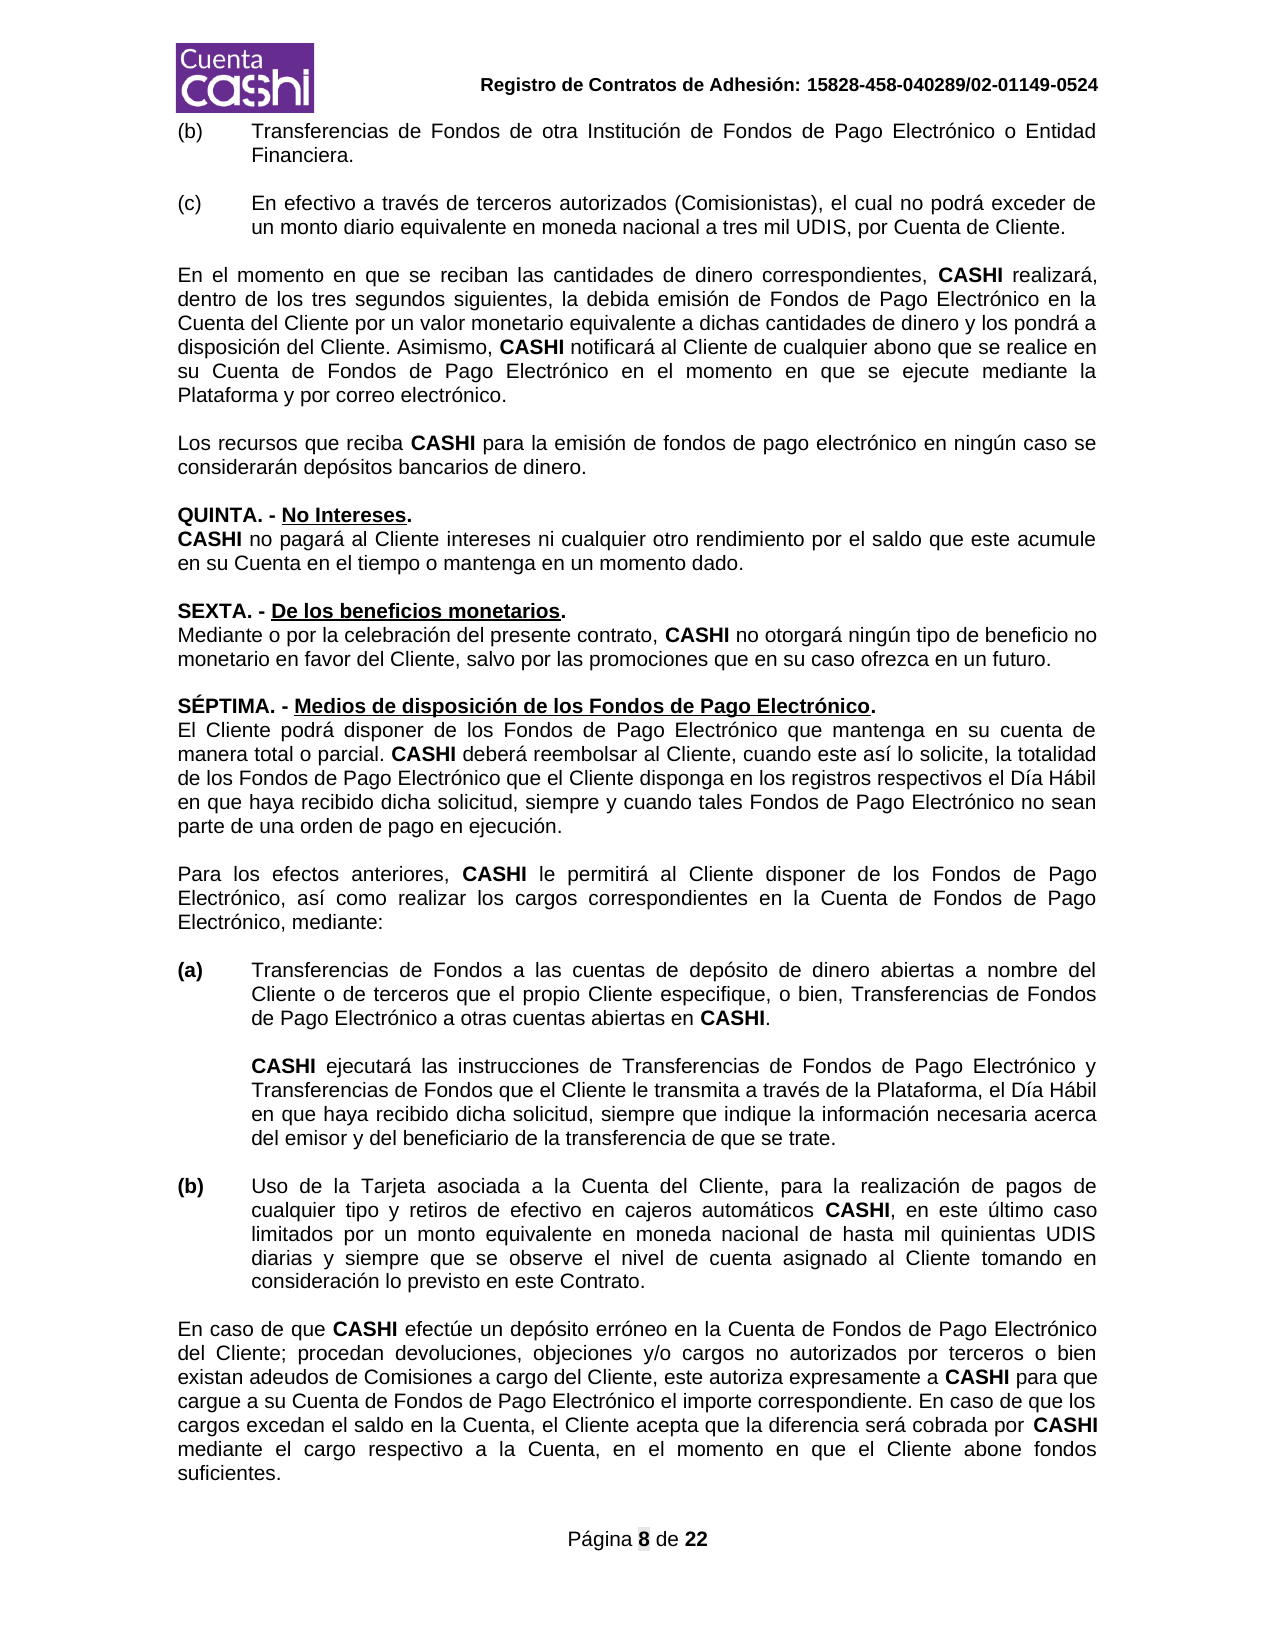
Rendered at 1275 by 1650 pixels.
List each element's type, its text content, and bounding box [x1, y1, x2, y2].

text CASHI ejecutará las instrucciones de Transferencias de Fondos de Pago Electrónico y Transferencias de Fondos que el Cliente le transmita a través de la Plataforma, el Día Hábil en que haya recibido dicha solicitud, siempre que indique la información necesaria acerca del emisor y del beneficiario de la transferencia de que se trate. [251, 1054, 1098, 1149]
text Los recursos que reciba CASHI para la emisión de fondos de pago electrónico en ningún caso se considerarán depósitos bancarios de dinero. [177, 431, 1098, 479]
text El Cliente podrá disponer de los Fondos de Pago Electrónico que mantenga en su cuenta de manera total o parcial. CASHI deberá reembolsar al Cliente, cuando este así lo solicite, la totalidad de los Fondos de Pago Electrónico que el Cliente disponga en los registros respectivos el Día Hábil en que haya recibido dicha solicitud, siempre y cuando tales Fondos de Pago Electrónico no sean parte de una orden de pago en ejecución. [177, 718, 1098, 838]
text CASHI no pagará al Cliente intereses ni cualquier otro rendimiento por el saldo que este acumule en su Cuenta en el tiempo o mantenga en un momento dado. [177, 527, 1098, 574]
text QUINTA. - No Intereses. [177, 503, 1098, 527]
text Mediante o por la celebración del presente contrato, CASHI no otorgará ningún tipo de beneficio no monetario en favor del Cliente, salvo por las promociones que en su caso ofrezca en un futuro. [177, 622, 1098, 670]
list Transferencias de Fondos de otra Institución de Fondos de Pago Electrónico o Entidad Financiera. [177, 119, 1098, 167]
list En efectivo a través de terceros autorizados (Comisionistas), el cual no podrá exceder de un monto diario equivalente en moneda nacional a tres mil UDIS, por Cuenta de Cliente. [177, 191, 1098, 239]
text En caso de que CASHI efectúe un depósito erróneo en la Cuenta de Fondos de Pago Electrónico del Cliente; procedan devoluciones, objeciones y/o cargos no autorizados por terceros o bien existan adeudos de Comisiones a cargo del Cliente, este autoriza expresamente a CASHI para que cargue a su Cuenta de Fondos de Pago Electrónico el importe correspondiente. En caso de que los cargos excedan el saldo en la Cuenta, el Cliente acepta que la diferencia será cobrada por CASHI mediante el cargo respectivo a la Cuenta, en el momento en que el Cliente abone fondos suficientes. [177, 1317, 1098, 1485]
picture [175, 43, 315, 113]
text SEXTA. - De los beneficios monetarios. [177, 598, 1098, 622]
text En el momento en que se reciban las cantidades de dinero correspondientes, CASHI realizará, dentro de los tres segundos siguientes, la debida emisión de Fondos de Pago Electrónico en la Cuenta del Cliente por un valor monetario equivalente a dichas cantidades de dinero y los pondrá a disposición del Cliente. Asimismo, CASHI notificará al Cliente de cualquier abono que se realice en su Cuenta de Fondos de Pago Electrónico en el momento en que se ejecute mediante la Plataforma y por correo electrónico. [177, 263, 1098, 407]
text SÉPTIMA. - Medios de disposición de los Fondos de Pago Electrónico. [177, 694, 1098, 718]
text Para los efectos anteriores, CASHI le permitirá al Cliente disponer de los Fondos de Pago Electrónico, así como realizar los cargos correspondientes en la Cuenta de Fondos de Pago Electrónico, mediante: [177, 862, 1098, 934]
list Transferencias de Fondos a las cuentas de depósito de dinero abiertas a nombre del Cliente o de terceros que el propio Cliente especifique, o bien, Transferencias de Fondos de Pago Electrónico a otras cuentas abiertas en CASHI. [177, 958, 1098, 1030]
list Uso de la Tarjeta asociada a la Cuenta del Cliente, para la realización de pagos de cualquier tipo y retiros de efectivo en cajeros automáticos CASHI, en este último caso limitados por un monto equivalente en moneda nacional de hasta mil quinientas UDIS diarias y siempre que se observe el nivel de cuenta asignado al Cliente tomando en consideración lo previsto en este Contrato. [177, 1173, 1098, 1293]
